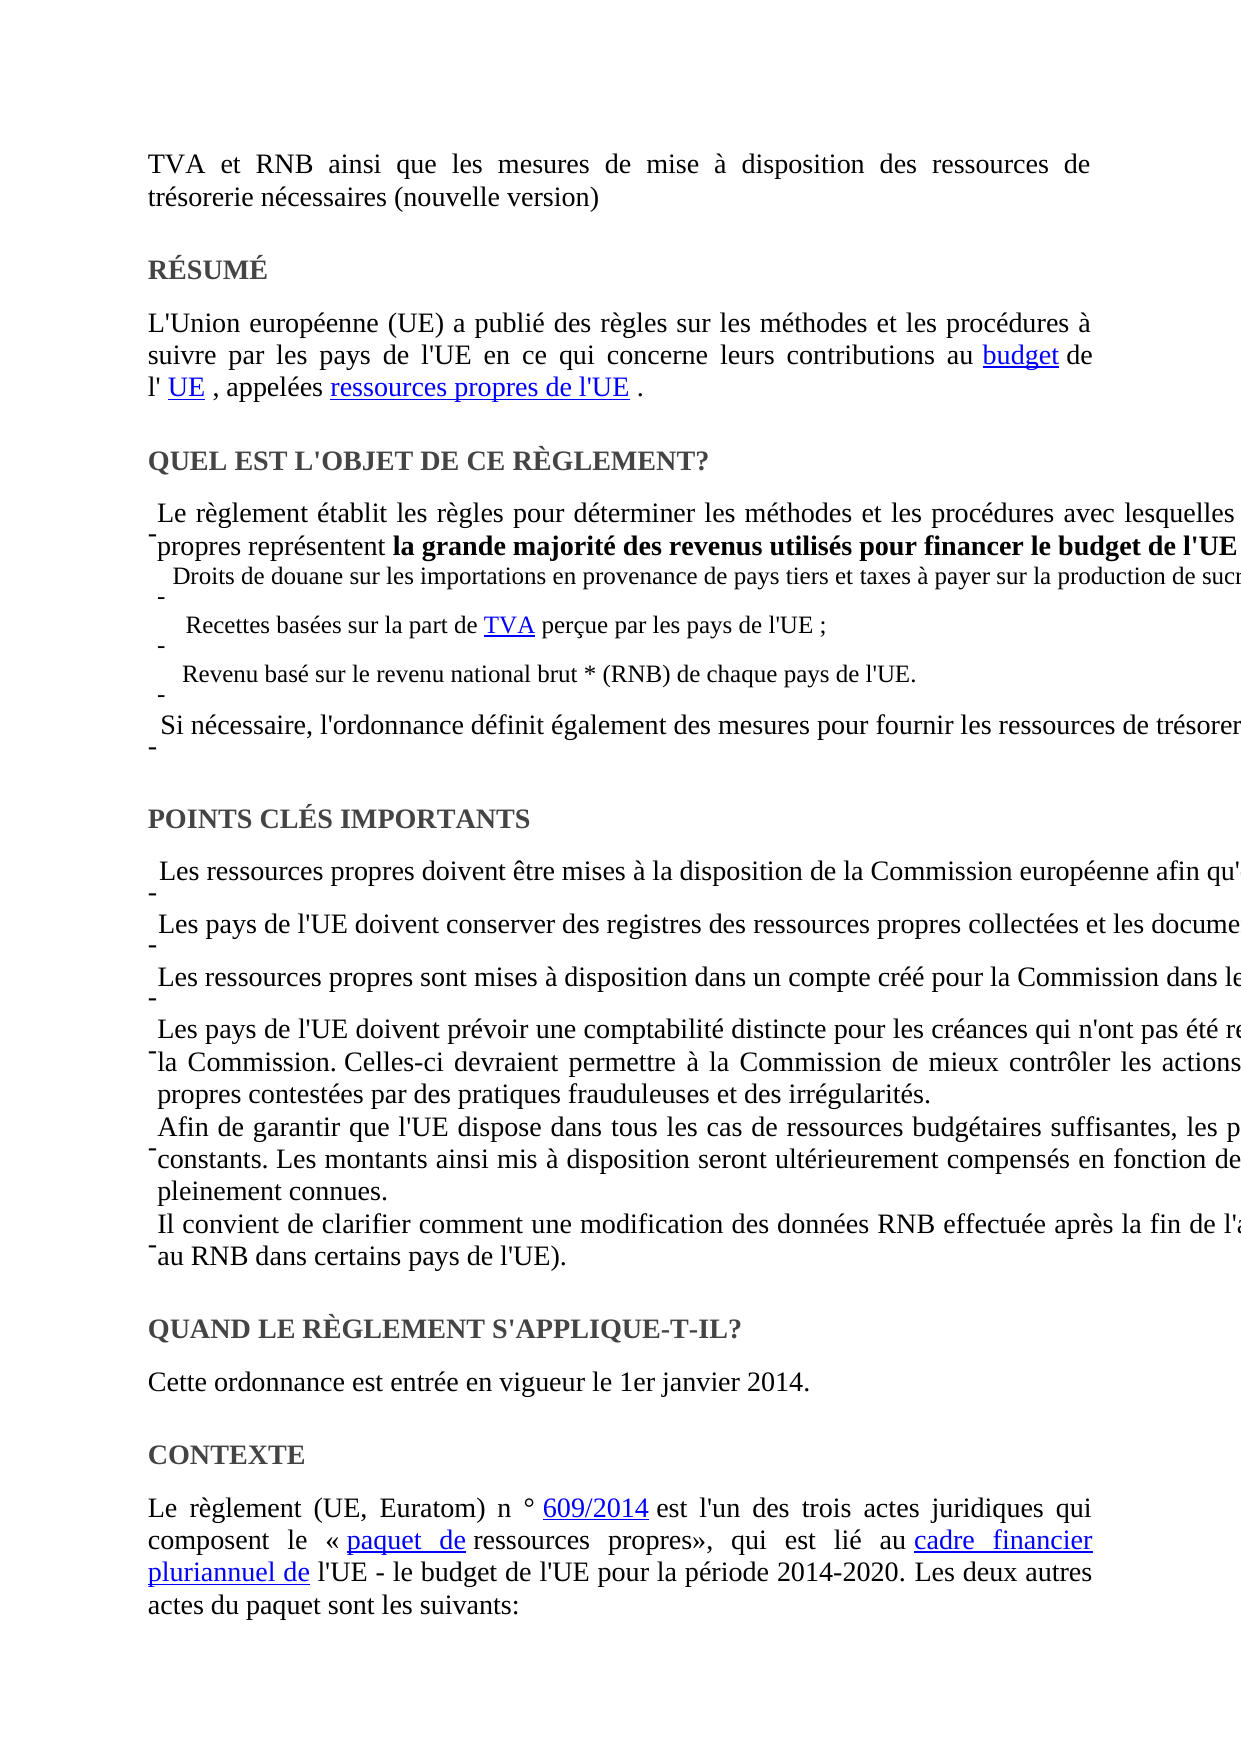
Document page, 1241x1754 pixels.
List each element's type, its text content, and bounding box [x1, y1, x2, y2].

text QUAND LE RÈGLEMENT S'APPLIQUE-T-IL? [148, 1312, 1093, 1345]
table_header Si nécessaire, l'ordonnance définit également des mesures pour fournir les ressources de trésorerie nécessaires (par exemple les besoins de liquidité). [160, 708, 1240, 761]
text POINTS CLÉS IMPORTANTS [148, 802, 1093, 834]
table_header Les pays de l'UE doivent prévoir une comptabilité distincte pour les créances qui n'ont pas été recouvrées. Vous devez fournir des informations sur ces comptes et soumettre des relevés trimestriels à la Commission. Celles-ci devraient permettre à la Commission de mieux contrôler les actions des pays de l'UE en matière de recouvrement des ressources propres, en particulier des ressources propres contestées par des pratiques frauduleuses et des irrégularités. [157, 1013, 1240, 1110]
text CONTEXTE [148, 1438, 1093, 1470]
text RÉSUMÉ [148, 253, 1093, 285]
table_header Les ressources propres doivent être mises à la disposition de la Commission européenne afin qu'elle puisse effectuer les paiements nécessaires convenus dans le budget. [159, 854, 1240, 907]
text Le règlement (UE, Euratom) n ° 609/2014 est l'un des trois actes juridiques qui composent le « paquet de ressources propres», qui est lié au cadre financier pluriannuel de l'UE - le budget de l'UE pour la période 2014-2020. Les deux autres actes du paquet sont les suivants: [148, 1491, 1093, 1620]
table_header Afin de garantir que l'UE dispose dans tous les cas de ressources budgétaires suffisantes, les pays de l'UE doivent fournir les ressources propres budgétisées sous la forme de douzièmes mensuels constants. Les montants ainsi mis à disposition seront ultérieurement compensés en fonction de la base réelle de la ressource TVA et des modifications pertinentes du RNB, dès que celles-ci seront pleinement connues. [157, 1110, 1240, 1207]
table_header Il convient de clarifier comment une modification des données RNB effectuée après la fin de l'année budgétaire affectera le financement des réductions brutes (les réductions des contributions liées au RNB dans certains pays de l'UE). [157, 1207, 1240, 1272]
table_header Les ressources propres sont mises à disposition dans un compte créé pour la Commission dans le cadre de la gestion budgétaire des différents pays de l'UE ou dans l'organisme désigné par eux. [157, 960, 1240, 1012]
table_header Les pays de l'UE doivent conserver des registres des ressources propres collectées et les documenter de manière à ce qu'elles soient disponibles à tout moment pour la Commission. [158, 907, 1240, 960]
table_header Le règlement établit les règles pour déterminer les méthodes et les procédures avec lesquelles les pays de l'UE fournissent à la Commission européenne des fonds propres de l'UE. Les ressources propres représentent la grande majorité des revenus utilisés pour financer le budget de l'UE et comprennent: [157, 496, 1240, 708]
text Cette ordonnance est entrée en vigueur le 1er janvier 2014. [148, 1365, 1093, 1397]
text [148, 148, 1093, 212]
text QUEL EST L'OBJET DE CE RÈGLEMENT? [148, 443, 1093, 476]
